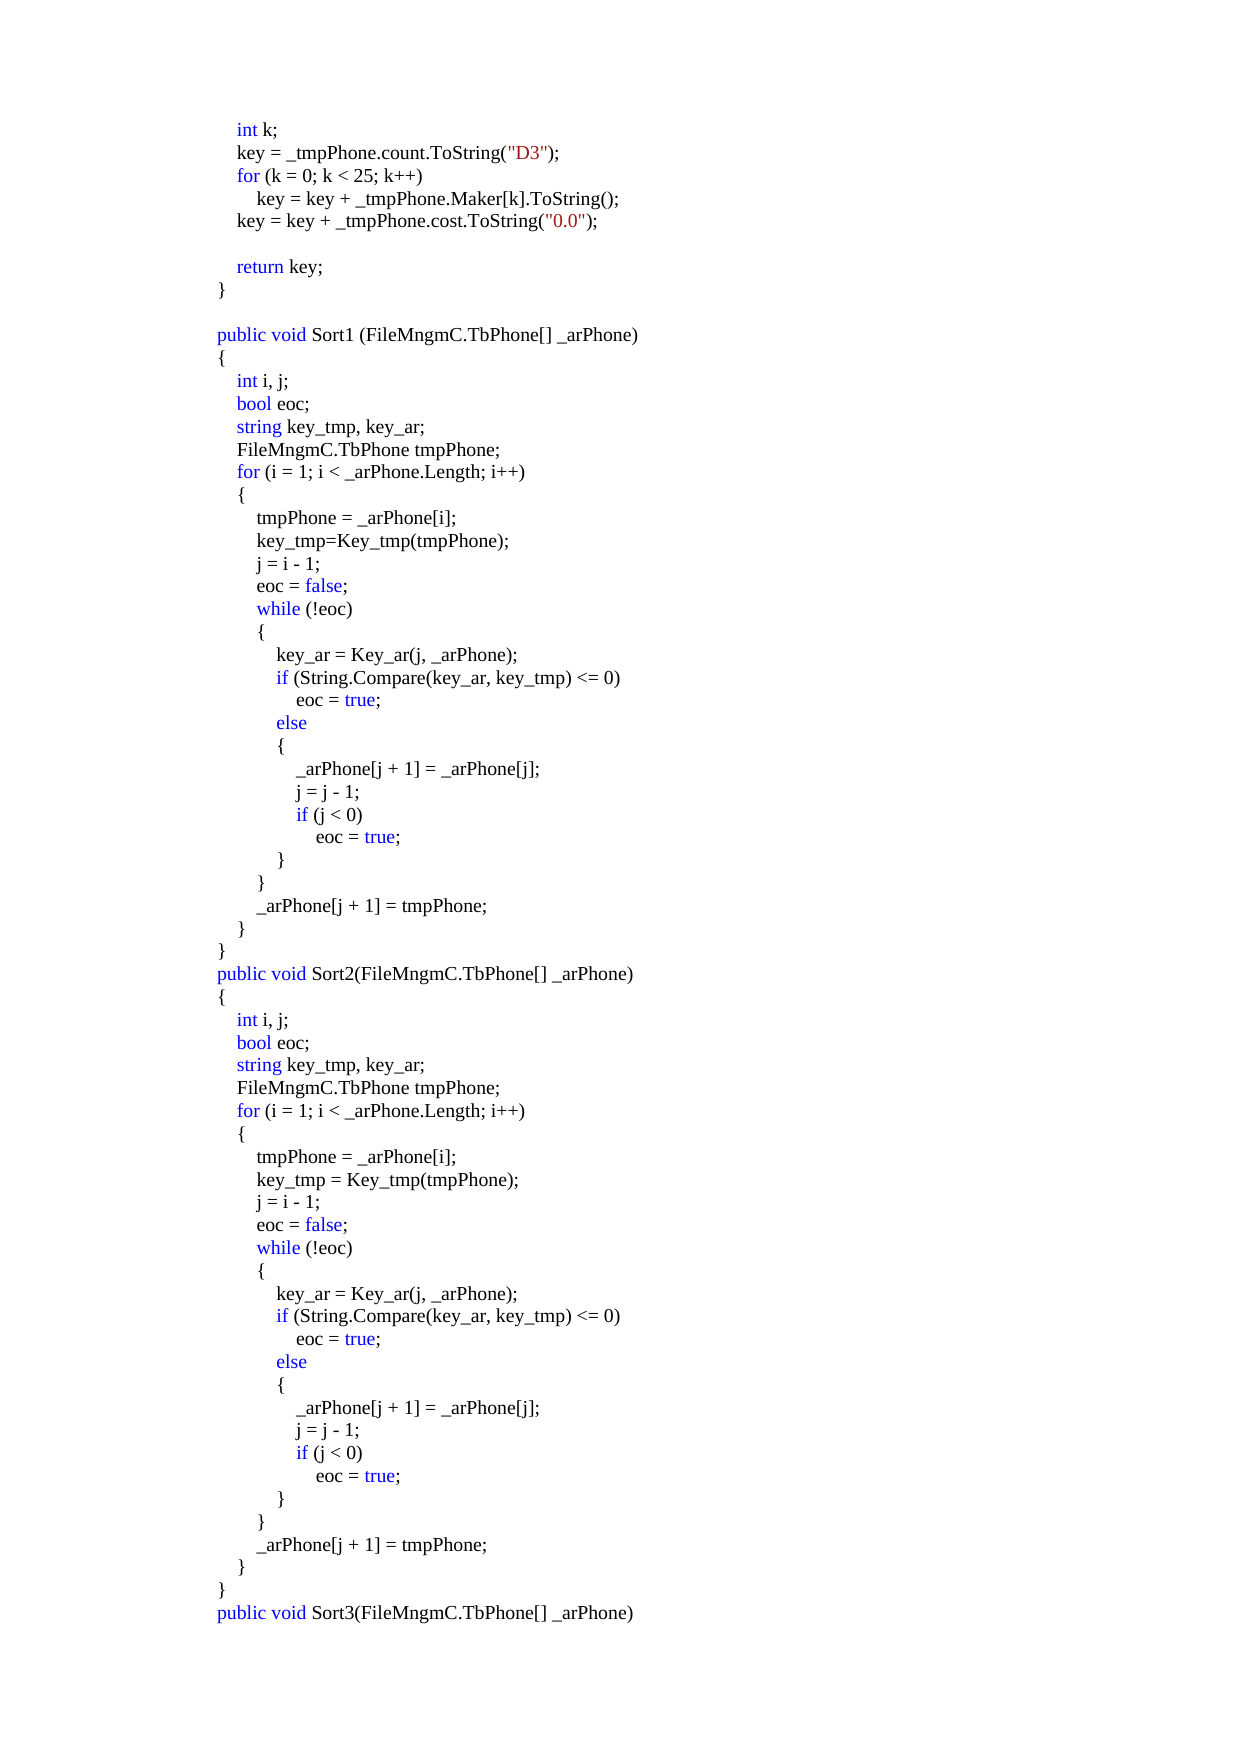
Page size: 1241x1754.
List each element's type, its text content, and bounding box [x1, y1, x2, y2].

text tmpPhone = _arPhone[i]; [177, 506, 1152, 529]
text FileMngmC.TbPhone tmpPhone; [177, 437, 1152, 460]
text for (i = 1; i < _arPhone.Length; i++) [177, 1099, 1152, 1122]
text key_ar = Key_ar(j, _arPhone); [177, 643, 1152, 666]
text key = key + _tmpPhone.cost.ToString("0.0"); [177, 209, 1152, 232]
text eoc = false; [177, 574, 1152, 597]
text bool eoc; [177, 1031, 1152, 1053]
text j = j - 1; [177, 1418, 1152, 1441]
text else [177, 711, 1152, 734]
text key = _tmpPhone.count.ToString("D3"); [177, 141, 1152, 164]
text else [177, 1350, 1152, 1373]
text for (k = 0; k < 25; k++) [177, 164, 1152, 187]
text eoc = true; [177, 1464, 1152, 1487]
text while (!eoc) [177, 597, 1152, 620]
text bool eoc; [177, 392, 1152, 415]
text int k; [177, 118, 1152, 141]
text key = key + _tmpPhone.Maker[k].ToString(); [177, 187, 1152, 209]
text j = i - 1; [177, 552, 1152, 574]
text j = j - 1; [177, 780, 1152, 802]
text eoc = true; [177, 1327, 1152, 1350]
text string key_tmp, key_ar; [177, 415, 1152, 437]
text public void Sort3(FileMngmC.TbPhone[] _arPhone) [177, 1601, 1152, 1624]
text } [177, 1510, 1152, 1532]
text { [177, 1122, 1152, 1145]
text { [177, 985, 1152, 1008]
text } [177, 871, 1152, 894]
text _arPhone[j + 1] = _arPhone[j]; [177, 1396, 1152, 1418]
text { [177, 483, 1152, 506]
text eoc = true; [177, 688, 1152, 711]
text int i, j; [177, 1008, 1152, 1031]
text } [177, 1487, 1152, 1510]
text key_tmp=Key_tmp(tmpPhone); [177, 529, 1152, 552]
text if (String.Compare(key_ar, key_tmp) <= 0) [177, 1304, 1152, 1327]
text eoc = true; [177, 825, 1152, 848]
text for (i = 1; i < _arPhone.Length; i++) [177, 460, 1152, 483]
text { [177, 620, 1152, 643]
text string key_tmp, key_ar; [177, 1053, 1152, 1076]
text key_tmp = Key_tmp(tmpPhone); [177, 1167, 1152, 1190]
text } [177, 917, 1152, 939]
text { [177, 1373, 1152, 1396]
text { [177, 346, 1152, 369]
text { [177, 734, 1152, 757]
text while (!eoc) [177, 1236, 1152, 1259]
text } [177, 1555, 1152, 1578]
text } [177, 1578, 1152, 1601]
text FileMngmC.TbPhone tmpPhone; [177, 1076, 1152, 1099]
text _arPhone[j + 1] = _arPhone[j]; [177, 757, 1152, 780]
text } [177, 939, 1152, 962]
text int i, j; [177, 369, 1152, 392]
text return key; [177, 255, 1152, 278]
text key_ar = Key_ar(j, _arPhone); [177, 1282, 1152, 1304]
text public void Sort2(FileMngmC.TbPhone[] _arPhone) [177, 962, 1152, 985]
text { [177, 1259, 1152, 1282]
text if (j < 0) [177, 802, 1152, 825]
text } [177, 848, 1152, 871]
text j = i - 1; [177, 1190, 1152, 1213]
text public void Sort1 (FileMngmC.TbPhone[] _arPhone) [177, 323, 1152, 346]
text eoc = false; [177, 1213, 1152, 1236]
text tmpPhone = _arPhone[i]; [177, 1145, 1152, 1167]
text } [177, 278, 1152, 301]
text _arPhone[j + 1] = tmpPhone; [177, 894, 1152, 917]
text if (String.Compare(key_ar, key_tmp) <= 0) [177, 666, 1152, 688]
text if (j < 0) [177, 1441, 1152, 1464]
text _arPhone[j + 1] = tmpPhone; [177, 1532, 1152, 1555]
